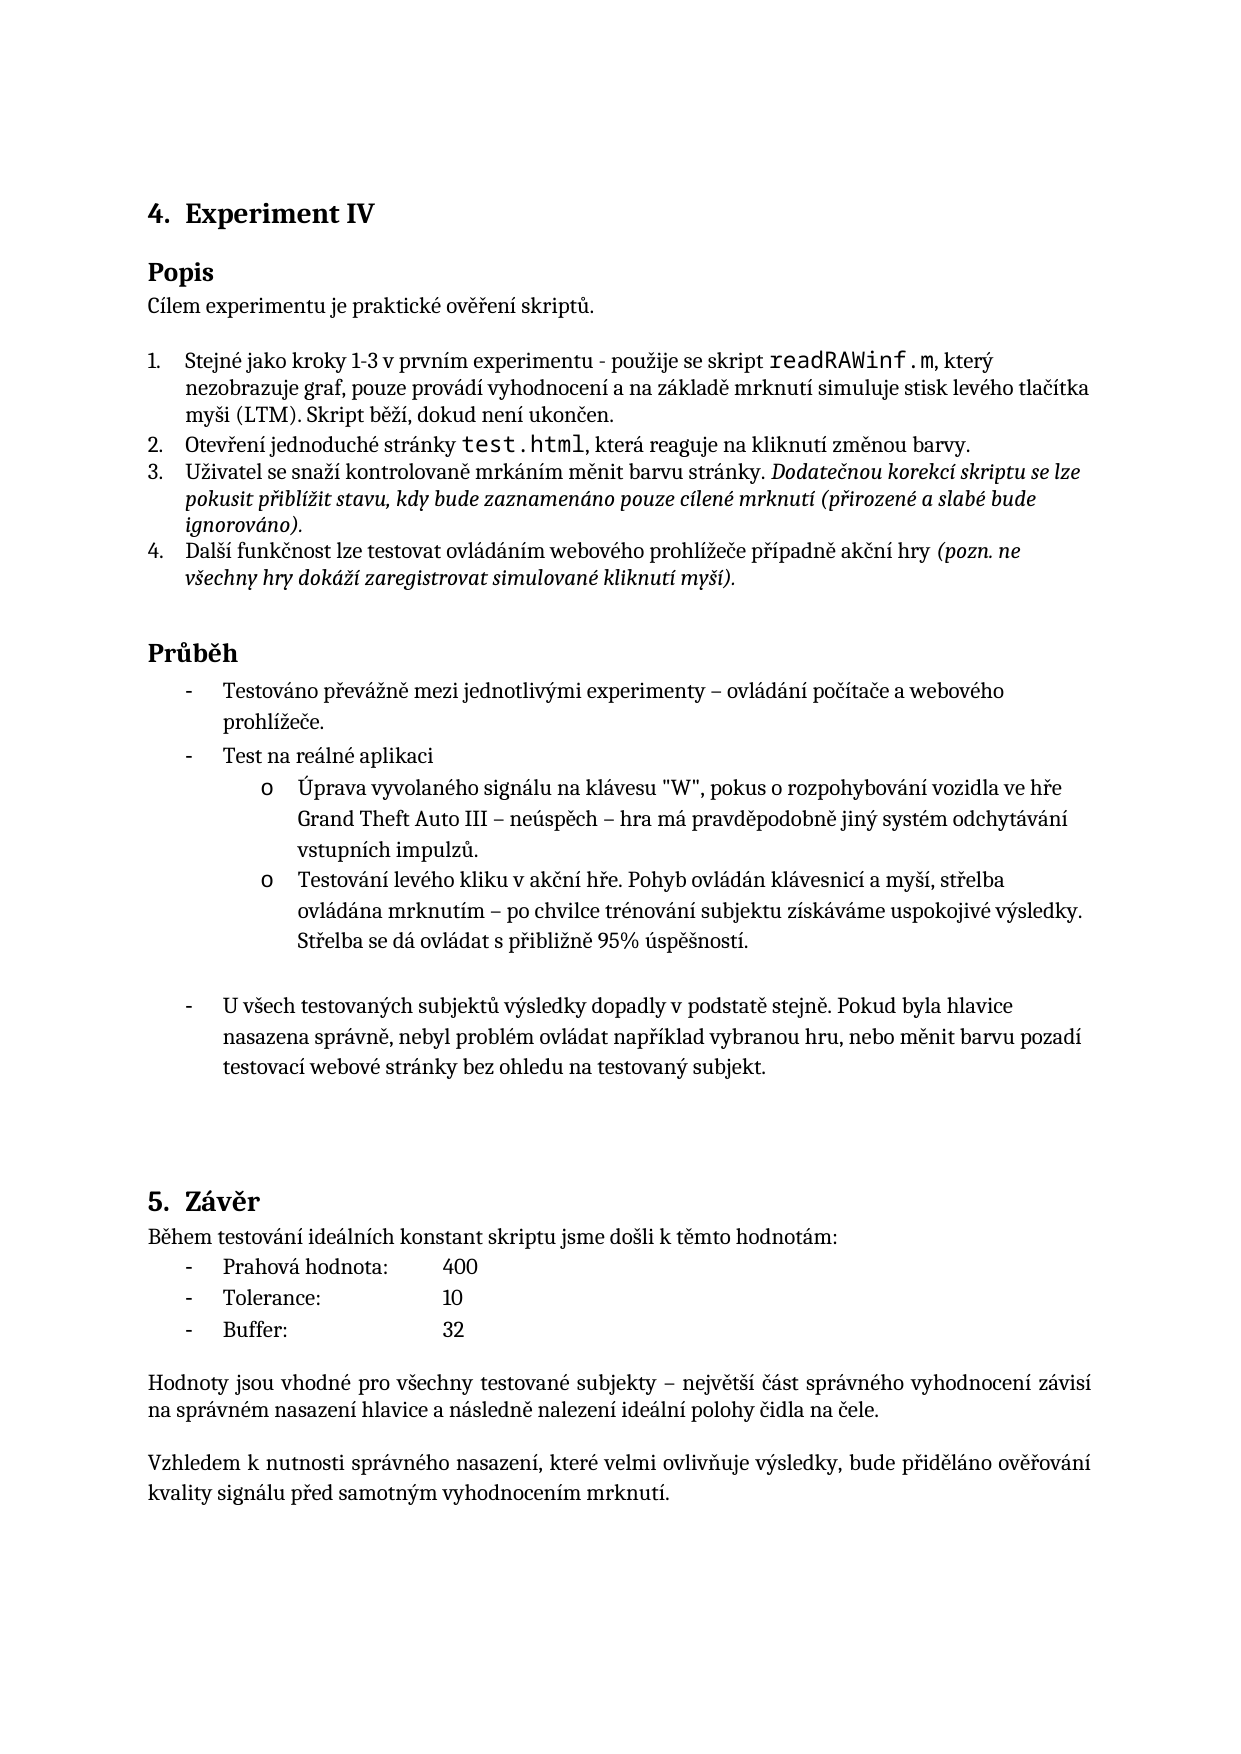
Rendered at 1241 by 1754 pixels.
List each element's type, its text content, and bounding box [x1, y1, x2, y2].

list Otevření jednoduché stránky test.html, která reaguje na kliknutí změnou barvy. [148, 428, 1093, 459]
text Vzhledem k nutnosti správného nasazení, které velmi ovlivňuje výsledky, bude přiděláno ověřování kvality signálu před samotným vyhodnocením mrknutí. [148, 1449, 1093, 1506]
list Prahová hodnota: 400 [185, 1250, 1093, 1281]
list Stejné jako kroky 1-3 v prvním experimentu - použije se skript readRAWinf.m, který nezobrazuje graf, pouze provádí vyhodnocení a na základě mrknutí simuluje stisk levého tlačítka myši (LTM). Skript běží, dokud není ukončen. [148, 344, 1093, 428]
list Uživatel se snaží kontrolovaně mrkáním měnit barvu stránky. Dodatečnou korekcí skriptu se lze pokusit přiblížit stavu, kdy bude zaznamenáno pouze cílené mrknutí (přirozené a slabé bude ignorováno). [148, 459, 1093, 538]
list Další funkčnost lze testovat ovládáním webového prohlížeče případně akční hry (pozn. ne všechny hry dokáží zaregistrovat simulované kliknutí myší). [148, 538, 1093, 591]
subtitle Experiment IV [148, 198, 1093, 231]
list Test na reálné aplikaci [185, 739, 1093, 770]
list Testováno převážně mezi jednotlivými experimenty – ovládání počítače a webového prohlížeče. [185, 674, 1093, 735]
list Úprava vyvolaného signálu na klávesu "W", pokus o rozpohybování vozidla ve hře Grand Theft Auto III – neúspěch – hra má pravděpodobně jiný systém odchytávání vstupních impulzů. [260, 775, 1093, 863]
list U všech testovaných subjektů výsledky dopadly v podstatě stejně. Pokud byla hlavice nasazena správně, nebyl problém ovládat například vybranou hru, nebo měnit barvu pozadí testovací webové stránky bez ohledu na testovaný subjekt. [185, 989, 1093, 1080]
list Tolerance: 10 [185, 1281, 1093, 1313]
text Cílem experimentu je praktické ověření skriptů. [148, 293, 1093, 319]
subtitle Závěr [148, 1185, 1093, 1219]
list Buffer: 32 [185, 1313, 1093, 1344]
text Během testování ideálních konstant skriptu jsme došli k těmto hodnotám: [148, 1224, 1093, 1250]
subtitle Popis [148, 257, 1093, 288]
list Testování levého kliku v akční hře. Pohyb ovládán klávesnicí a myší, střelba ovládána mrknutím – po chvilce trénování subjektu získáváme uspokojivé výsledky. Střelba se dá ovládat s přibližně 95% úspěšností. [260, 867, 1093, 954]
subtitle Průběh [148, 638, 1093, 669]
text Hodnoty jsou vhodné pro všechny testované subjekty – největší část správného vyhodnocení závisí na správném nasazení hlavice a následně nalezení ideální polohy čidla na čele. [148, 1370, 1093, 1423]
